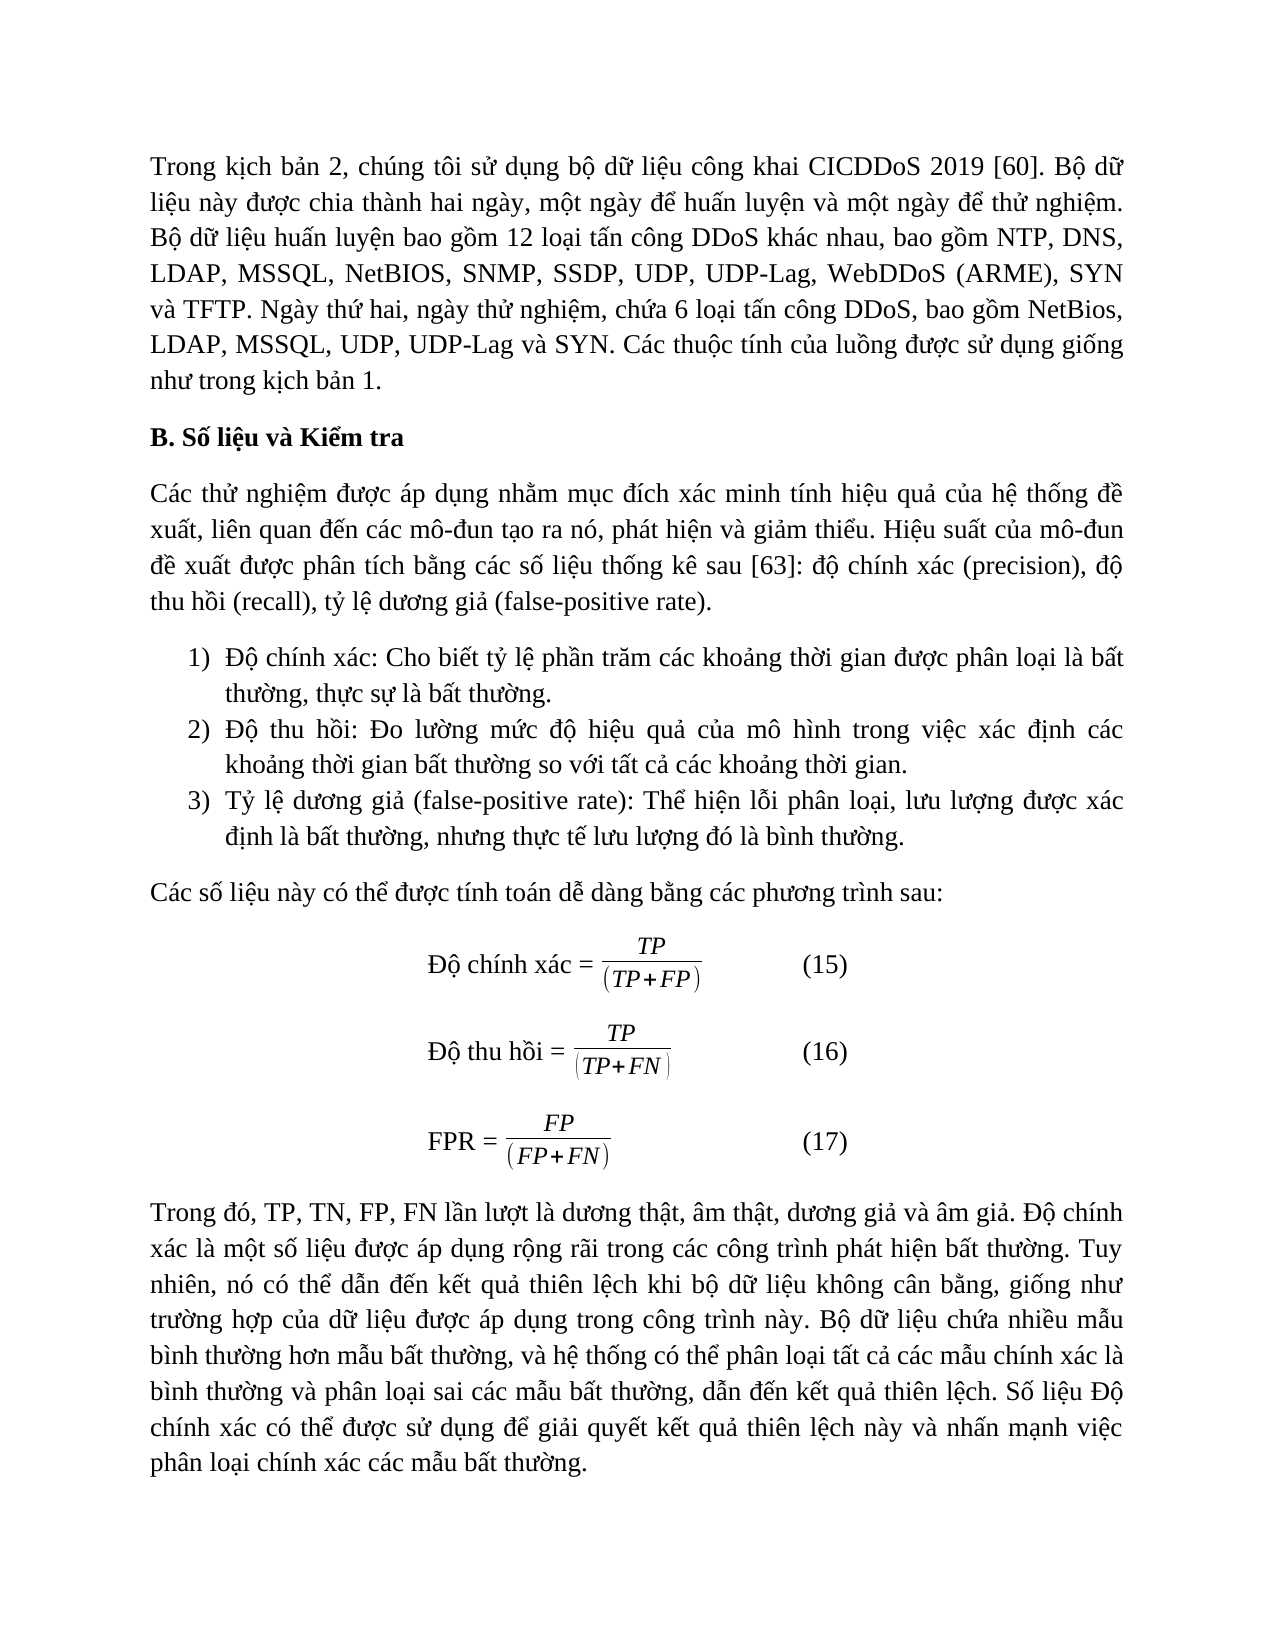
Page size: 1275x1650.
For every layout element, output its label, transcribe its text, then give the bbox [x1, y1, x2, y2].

list Tỷ lệ dương giả (false-positive rate): Thể hiện lỗi phân loại, lưu lượng được xác định là bất thường, nhưng thực tế lưu lượng đó là bình thường. [187, 784, 1125, 851]
list Độ chính xác: Cho biết tỷ lệ phần trăm các khoảng thời gian được phân loại là bất thường, thực sự là bất thường. [187, 641, 1125, 708]
text Độ thu hồi = (16) [150, 1020, 1125, 1082]
text Độ chính xác = (15) [150, 933, 1125, 994]
text FPR = (17) [150, 1110, 1125, 1171]
list Độ thu hồi: Đo lường mức độ hiệu quả của mô hình trong việc xác định các khoảng thời gian bất thường so với tất cả các khoảng thời gian. [187, 713, 1125, 779]
text Các thử nghiệm được áp dụng nhằm mục đích xác minh tính hiệu quả của hệ thống đề xuất, liên quan đến các mô-đun tạo ra nó, phát hiện và giảm thiểu. Hiệu suất của mô-đun đề xuất được phân tích bằng các số liệu thống kê sau [63]: độ chính xác (precision), độ thu hồi (recall), tỷ lệ dương giả (false-positive rate). [150, 477, 1125, 616]
text Trong kịch bản 2, chúng tôi sử dụng bộ dữ liệu công khai CICDDoS 2019 [60]. Bộ dữ liệu này được chia thành hai ngày, một ngày để huấn luyện và một ngày để thử nghiệm. Bộ dữ liệu huấn luyện bao gồm 12 loại tấn công DDoS khác nhau, bao gồm NTP, DNS, LDAP, MSSQL, NetBIOS, SNMP, SSDP, UDP, UDP-Lag, WebDDoS (ARME), SYN và TFTP. Ngày thứ hai, ngày thử nghiệm, chứa 6 loại tấn công DDoS, bao gồm NetBios, LDAP, MSSQL, UDP, UDP-Lag và SYN. Các thuộc tính của luồng được sử dụng giống như trong kịch bản 1. [150, 150, 1125, 396]
text Trong đó, TP, TN, FP, FN lần lượt là dương thật, âm thật, dương giả và âm giả. Độ chính xác là một số liệu được áp dụng rộng rãi trong các công trình phát hiện bất thường. Tuy nhiên, nó có thể dẫn đến kết quả thiên lệch khi bộ dữ liệu không cân bằng, giống như trường hợp của dữ liệu được áp dụng trong công trình này. Bộ dữ liệu chứa nhiều mẫu bình thường hơn mẫu bất thường, và hệ thống có thể phân loại tất cả các mẫu chính xác là bình thường và phân loại sai các mẫu bất thường, dẫn đến kết quả thiên lệch. Số liệu Độ chính xác có thể được sử dụng để giải quyết kết quả thiên lệch này và nhấn mạnh việc phân loại chính xác các mẫu bất thường. [150, 1196, 1125, 1478]
text B. Số liệu và Kiểm tra [150, 421, 1125, 452]
text Các số liệu này có thể được tính toán dễ dàng bằng các phương trình sau: [150, 876, 1125, 908]
